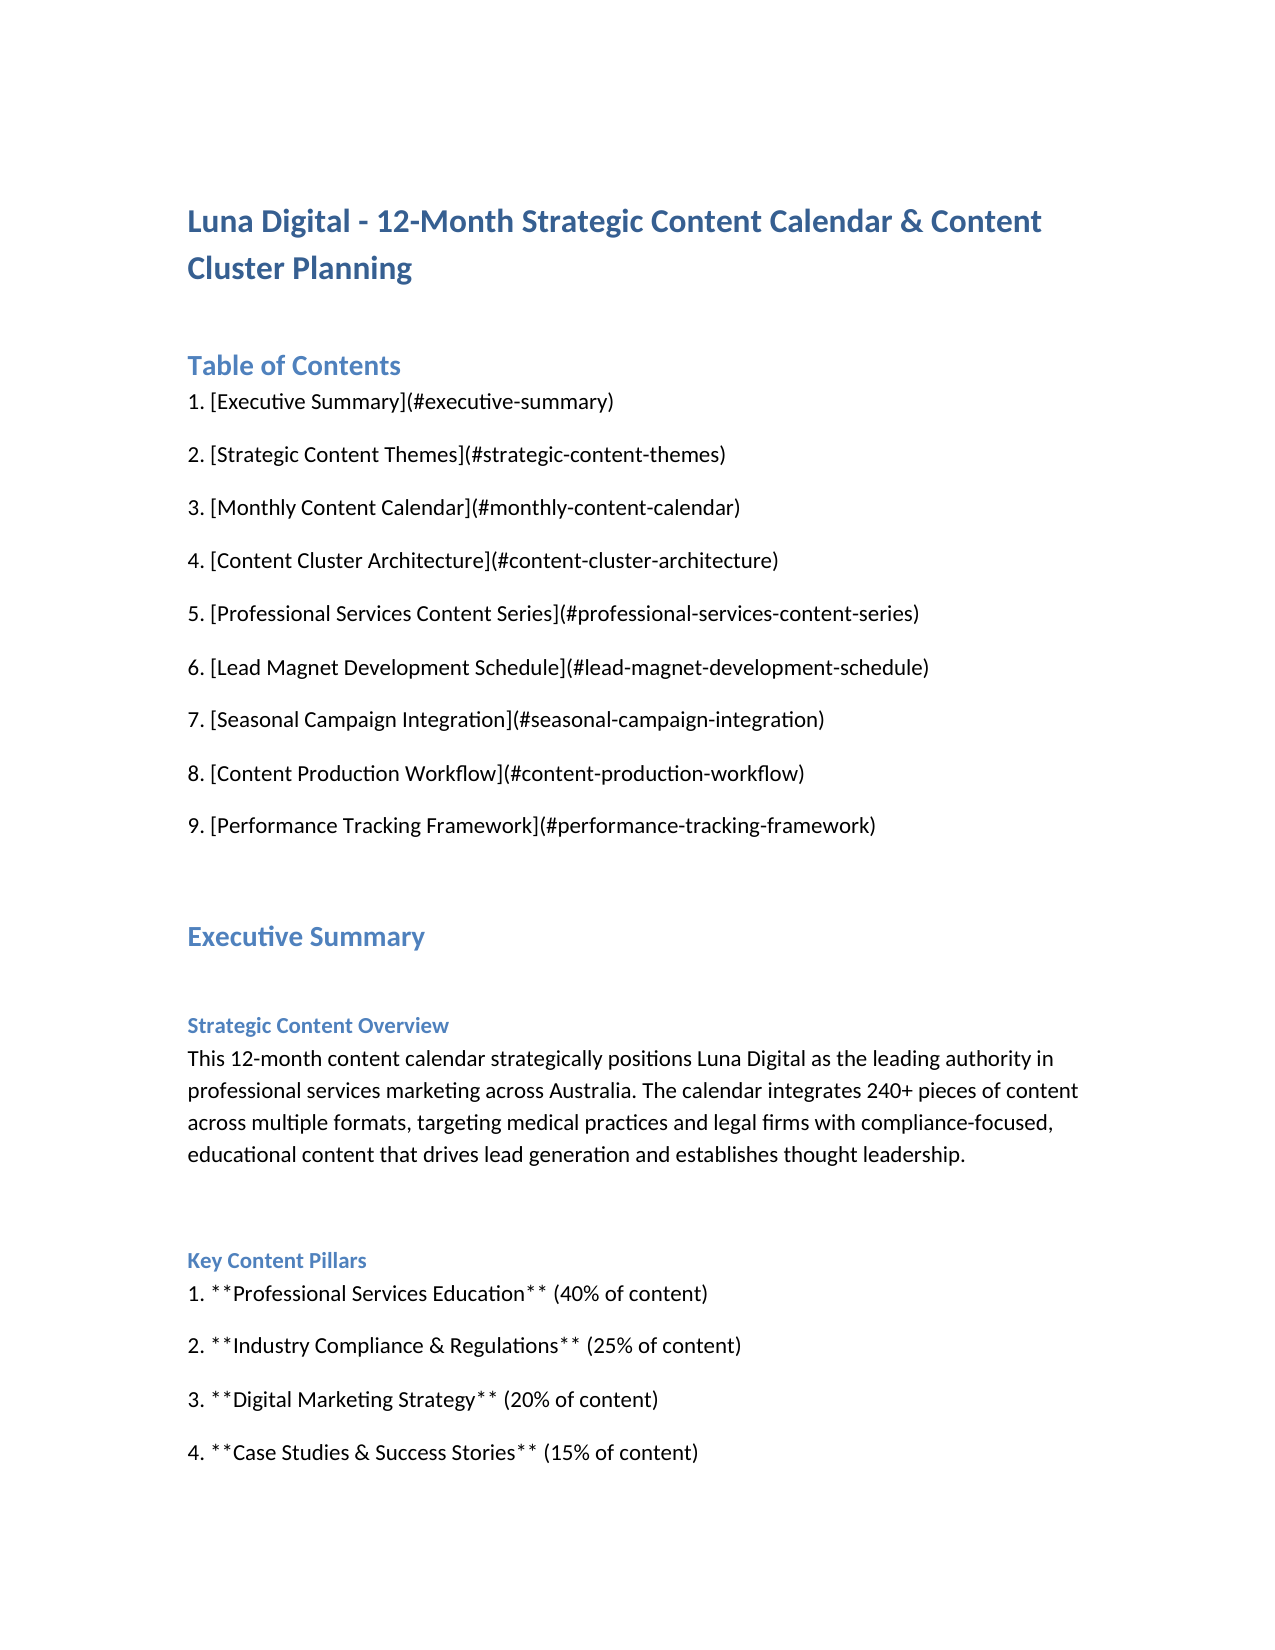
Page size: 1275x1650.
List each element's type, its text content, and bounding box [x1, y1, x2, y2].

text 4. **Case Studies & Success Stories** (15% of content) [187, 1438, 1087, 1466]
text 3. [Monthly Content Calendar](#monthly-content-calendar) [187, 493, 1087, 522]
text 1. **Professional Services Education** (40% of content) [187, 1279, 1087, 1307]
text 5. [Professional Services Content Series](#professional-services-content-series) [187, 599, 1087, 628]
text 7. [Seasonal Campaign Integration](#seasonal-campaign-integration) [187, 706, 1087, 734]
text 3. **Digital Marketing Strategy** (20% of content) [187, 1385, 1087, 1413]
subtitle Table of Contents [187, 347, 1087, 382]
subtitle Executive Summary [187, 918, 1087, 953]
text 6. [Lead Magnet Development Schedule](#lead-magnet-development-schedule) [187, 653, 1087, 681]
subtitle Key Content Pillars [187, 1246, 1087, 1274]
text 2. **Industry Compliance & Regulations** (25% of content) [187, 1332, 1087, 1360]
text 4. [Content Cluster Architecture](#content-cluster-architecture) [187, 547, 1087, 574]
text 8. [Content Production Workflow](#content-production-workflow) [187, 759, 1087, 787]
text This 12-month content calendar strategically positions Luna Digital as the leading authority in professional services marketing across Australia. The calendar integrates 240+ pieces of content across multiple formats, targeting medical practices and legal firms with compliance-focused, educational content that drives lead generation and establishes thought leadership. [187, 1044, 1087, 1168]
subtitle Luna Digital - 12-Month Strategic Content Calendar & Content Cluster Planning [187, 200, 1087, 287]
text 2. [Strategic Content Themes](#strategic-content-themes) [187, 441, 1087, 468]
text 9. [Performance Tracking Framework](#performance-tracking-framework) [187, 812, 1087, 840]
text 1. [Executive Summary](#executive-summary) [187, 387, 1087, 416]
subtitle Strategic Content Overview [187, 1012, 1087, 1040]
